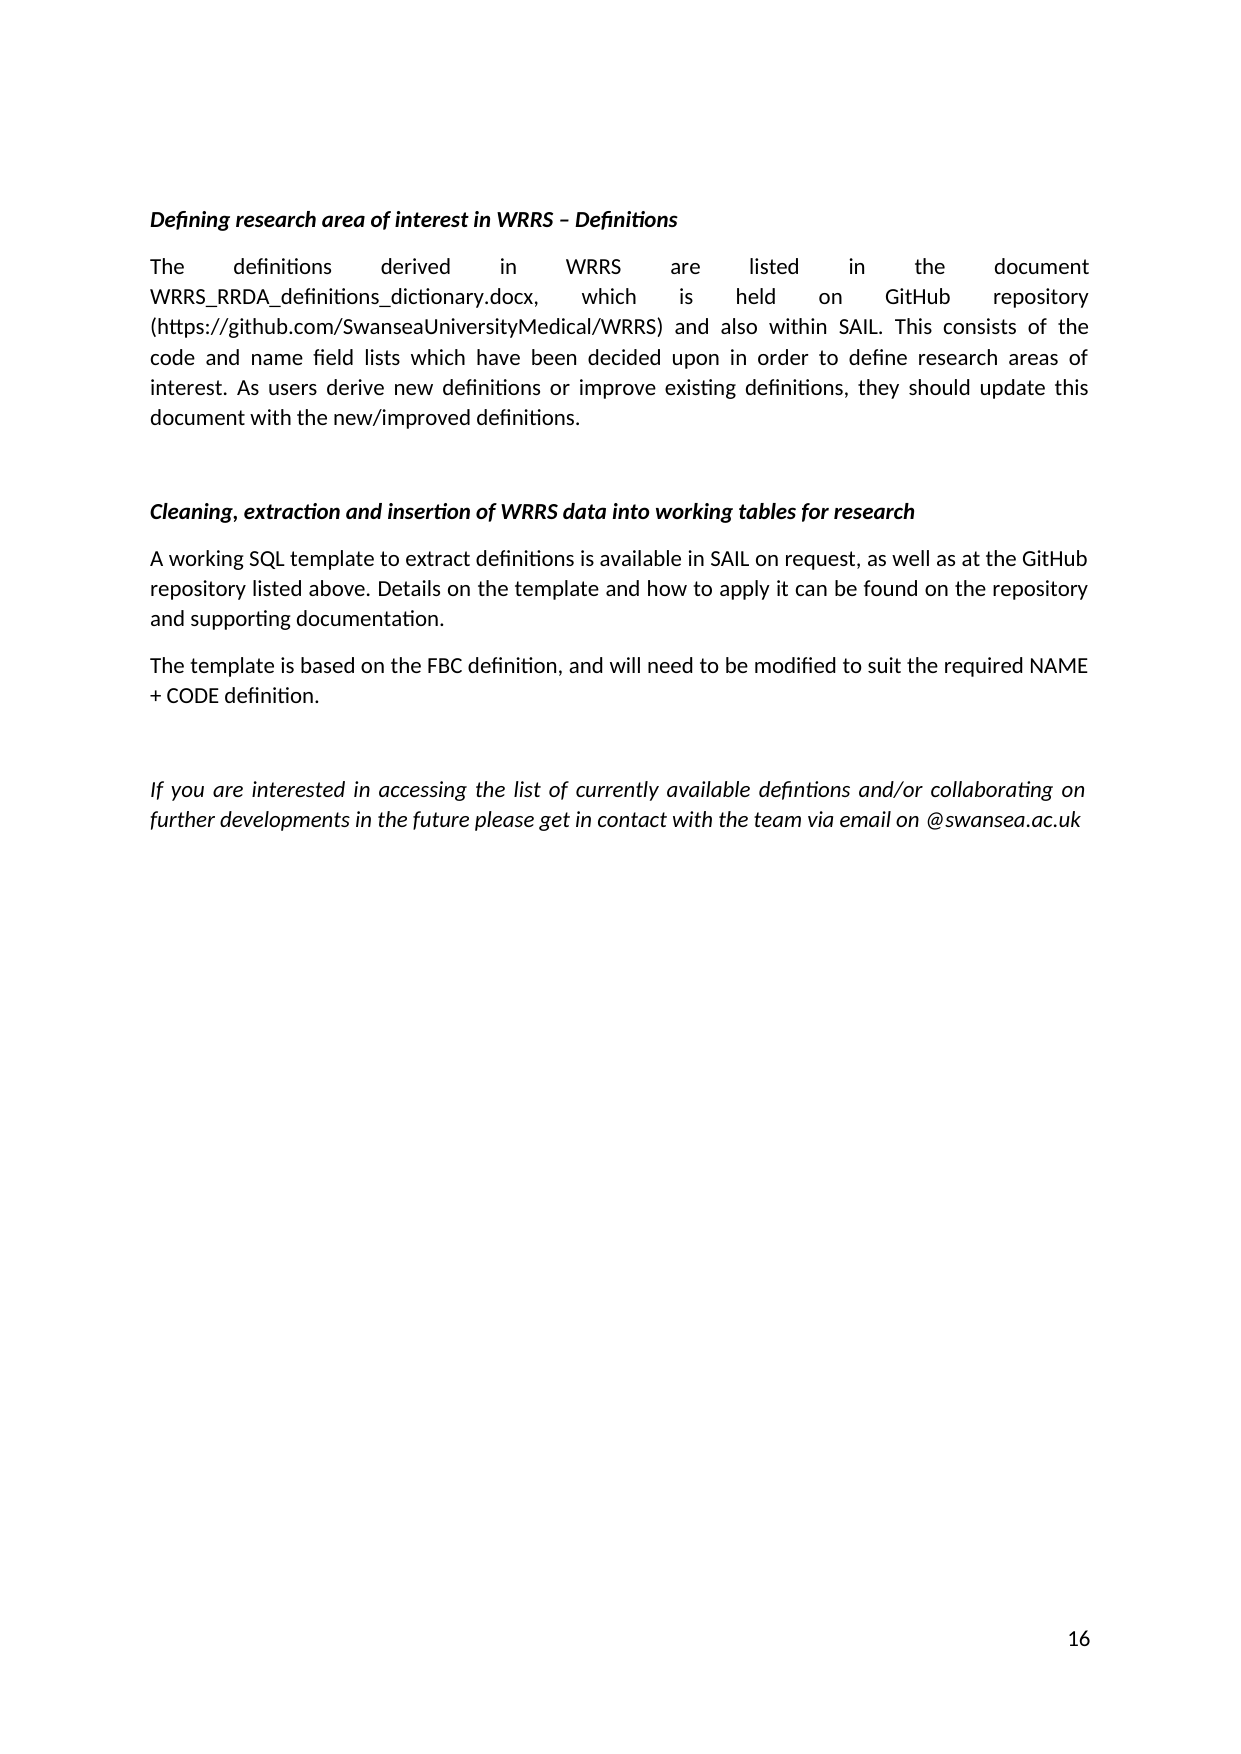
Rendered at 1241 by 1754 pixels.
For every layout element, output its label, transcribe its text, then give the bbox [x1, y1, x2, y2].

text Cleaning, extraction and insertion of WRRS data into working tables for research [150, 497, 1090, 525]
text The template is based on the FBC definition, and will need to be modified to suit the required NAME + CODE definition. [150, 651, 1090, 709]
text If you are interested in accessing the list of currently available defintions and/or collaborating on further developments in the future please get in contact with the team via email on @swansea.ac.uk [150, 775, 1090, 833]
text The definitions derived in WRRS are listed in the document WRRS_RRDA_definitions_dictionary.docx, which is held on GitHub repository (https://github.com/SwanseaUniversityMedical/WRRS) and also within SAIL. This consists of the code and name field lists which have been decided upon in order to define research areas of interest. As users derive new definitions or improve existing definitions, they should update this document with the new/improved definitions. [150, 252, 1090, 431]
text A working SQL template to extract definitions is available in SAIL on request, as well as at the GitHub repository listed above. Details on the template and how to apply it can be found on the repository and supporting documentation. [150, 544, 1090, 632]
text Defining research area of interest in WRRS – Definitions [150, 205, 1090, 233]
